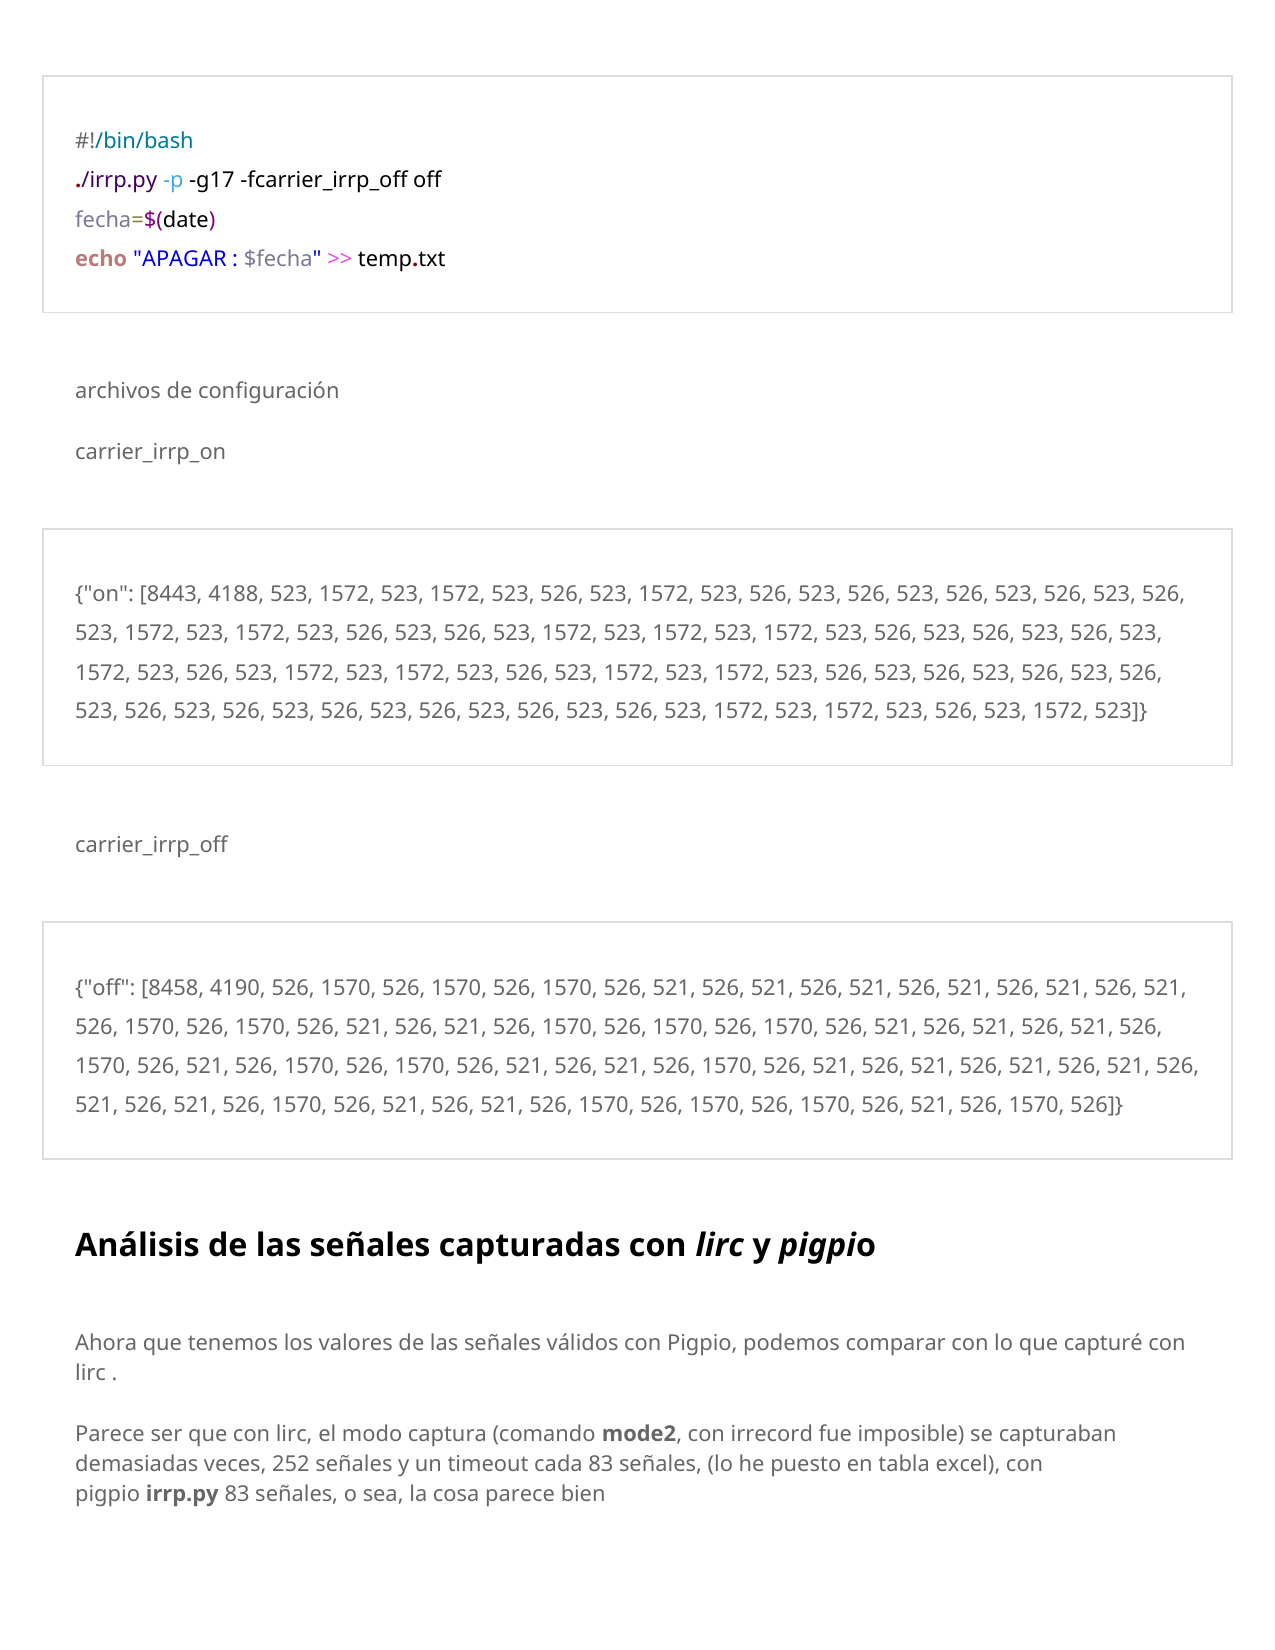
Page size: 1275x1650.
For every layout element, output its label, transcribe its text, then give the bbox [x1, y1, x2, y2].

text echo "APAGAR : $fecha" >> temp.txt [44, 192, 1231, 312]
text Análisis de las señales capturadas con lirc y pigpio [75, 1222, 1200, 1266]
text {"off": [8458, 4190, 526, 1570, 526, 1570, 526, 1570, 526, 521, 526, 521, 526, 521, 526, 521, 526, 521, 526, 521, 526, 1570, 526, 1570, 526, 521, 526, 521, 526, 1570, 526, 1570, 526, 1570, 526, 521, 526, 521, 526, 521, 526, 1570, 526, 521, 526, 1570, 526, 1570, 526, 521, 526, 521, 526, 1570, 526, 521, 526, 521, 526, 521, 526, 521, 526, 521, 526, 521, 526, 1570, 526, 521, 526, 521, 526, 1570, 526, 1570, 526, 1570, 526, 521, 526, 1570, 526]} [44, 923, 1231, 1158]
text archivos de configuración [75, 374, 1200, 404]
text Parece ser que con lirc, el modo captura (comando mode2, con irrecord fue imposible) se capturaban demasiadas veces, 252 señales y un timeout cada 83 señales, (lo he puesto en tabla excel), con pigpio irrp.py 83 señales, o sea, la cosa parece bien [75, 1418, 1200, 1507]
text {"on": [8443, 4188, 523, 1572, 523, 1572, 523, 526, 523, 1572, 523, 526, 523, 526, 523, 526, 523, 526, 523, 526, 523, 1572, 523, 1572, 523, 526, 523, 526, 523, 1572, 523, 1572, 523, 1572, 523, 526, 523, 526, 523, 526, 523, 1572, 523, 526, 523, 1572, 523, 1572, 523, 526, 523, 1572, 523, 1572, 523, 526, 523, 526, 523, 526, 523, 526, 523, 526, 523, 526, 523, 526, 523, 526, 523, 526, 523, 526, 523, 1572, 523, 1572, 523, 526, 523, 1572, 523]} [44, 530, 1231, 765]
text #!/bin/bash [44, 77, 1231, 155]
text ./irrp.py -p -g17 -fcarrier_irrp_off off [75, 155, 1200, 192]
text carrier_irrp_off [75, 829, 1200, 859]
text carrier_irrp_on [75, 436, 1200, 465]
text Ahora que tenemos los valores de las señales válidos con Pigpio, podemos comparar con lo que capturé con lirc . [75, 1327, 1200, 1387]
